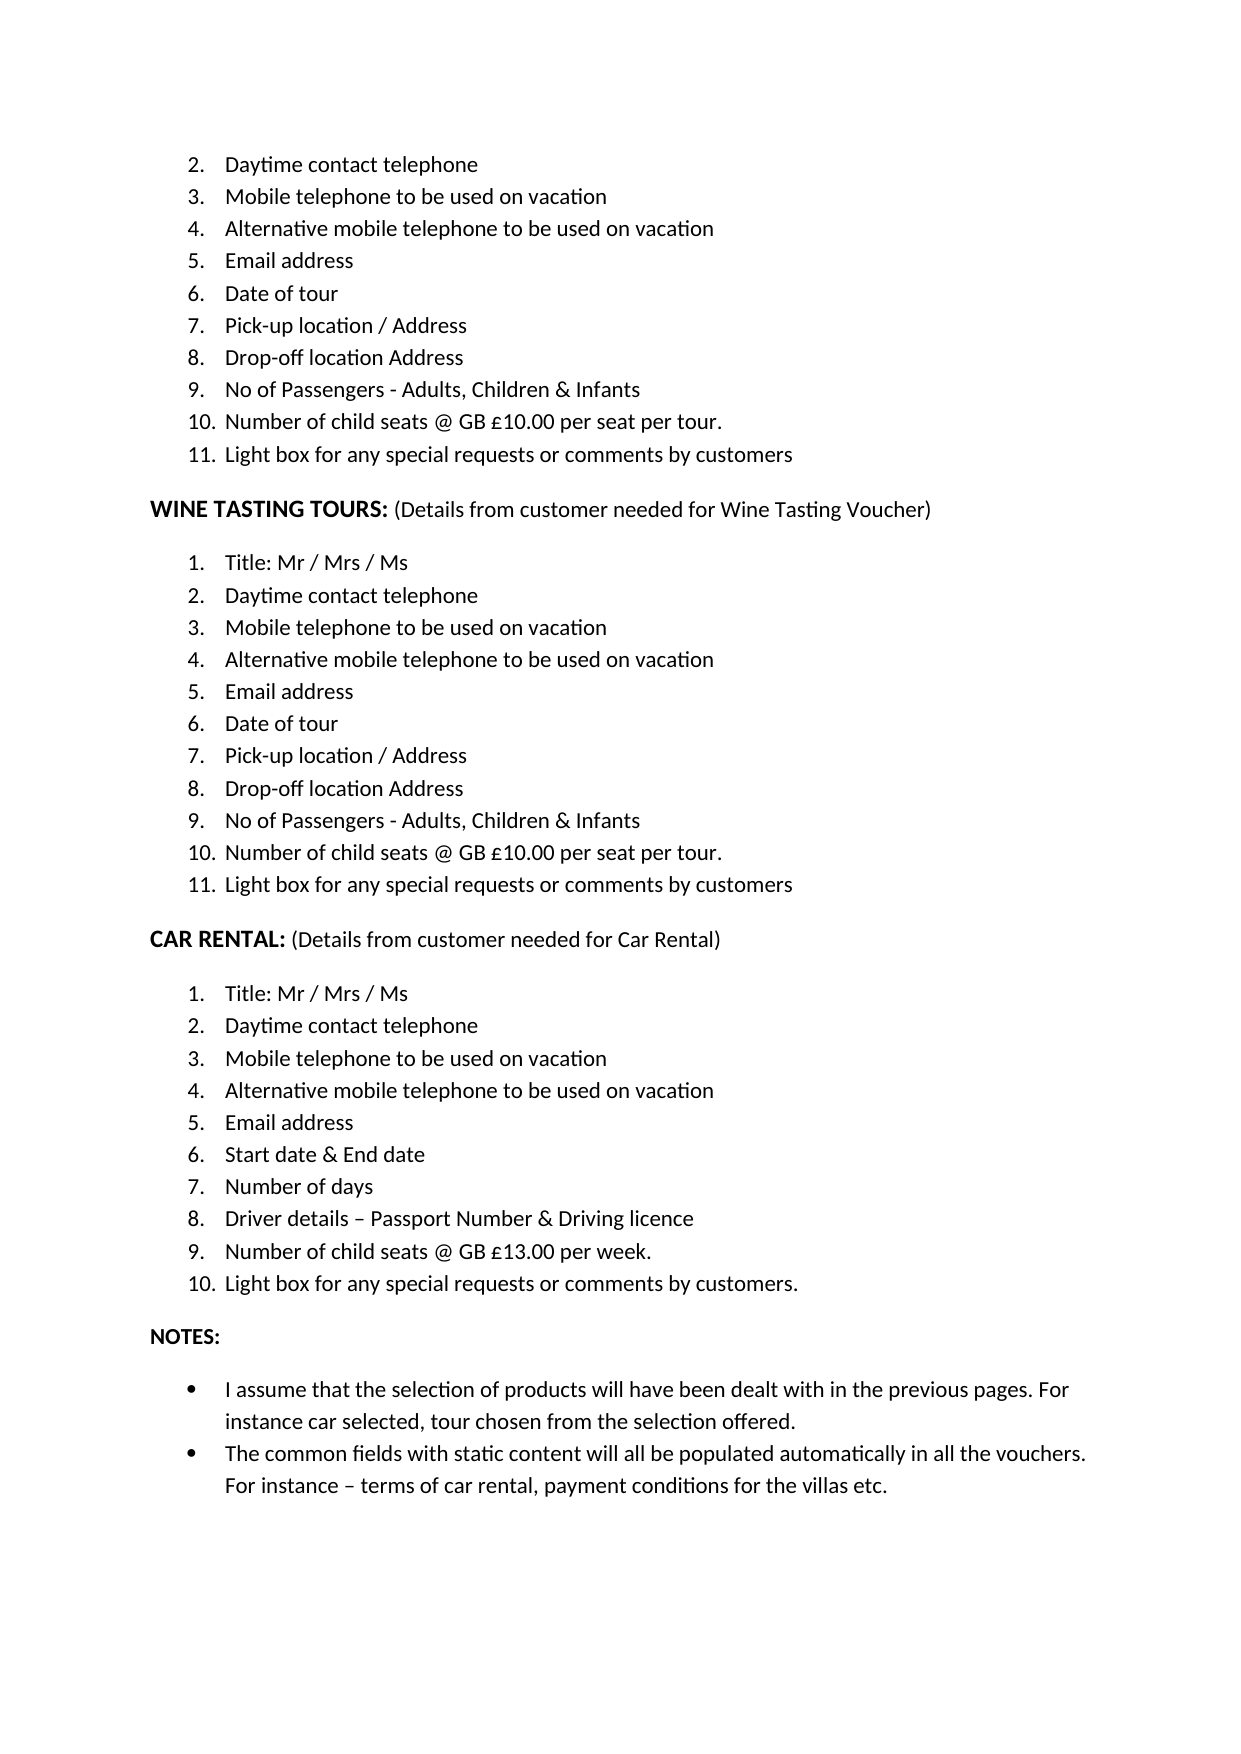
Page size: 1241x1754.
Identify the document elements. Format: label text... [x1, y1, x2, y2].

list Light box for any special requests or comments by customers [187, 870, 1090, 898]
list Light box for any special requests or comments by customers. [187, 1269, 1090, 1297]
list Title: Mr / Mrs / Ms [187, 979, 1090, 1007]
text WINE TASTING TOURS: (Details from customer needed for Wine Tasting Voucher) [150, 493, 1090, 523]
list The common fields with static content will all be populated automatically in all the vouchers. For instance – terms of car rental, payment conditions for the villas etc. [187, 1439, 1090, 1499]
list Date of tour [187, 279, 1090, 307]
list Daytime contact telephone [187, 581, 1090, 609]
list Drop-off location Address [187, 774, 1090, 802]
list Driver details – Passport Number & Driving licence [187, 1204, 1090, 1233]
list Number of child seats @ GB £13.00 per week. [187, 1237, 1090, 1265]
list Email address [187, 247, 1090, 274]
list Daytime contact telephone [187, 150, 1090, 178]
list Pick-up location / Address [187, 742, 1090, 770]
list Mobile telephone to be used on vacation [187, 613, 1090, 641]
text CAR RENTAL: (Details from customer needed for Car Rental) [150, 923, 1090, 954]
list Pick-up location / Address [187, 311, 1090, 339]
list Start date & End date [187, 1140, 1090, 1168]
list Alternative mobile telephone to be used on vacation [187, 214, 1090, 242]
list Date of tour [187, 709, 1090, 737]
list Number of child seats @ GB £10.00 per seat per tour. [187, 838, 1090, 866]
list Mobile telephone to be used on vacation [187, 1044, 1090, 1072]
list Email address [187, 1108, 1090, 1136]
list Mobile telephone to be used on vacation [187, 182, 1090, 210]
list No of Passengers - Adults, Children & Infants [187, 806, 1090, 834]
text NOTES: [150, 1322, 1090, 1350]
list Email address [187, 677, 1090, 705]
list Drop-off location Address [187, 343, 1090, 371]
list Alternative mobile telephone to be used on vacation [187, 1076, 1090, 1104]
list Title: Mr / Mrs / Ms [187, 548, 1090, 577]
list No of Passengers - Adults, Children & Infants [187, 375, 1090, 403]
list Alternative mobile telephone to be used on vacation [187, 645, 1090, 673]
list I assume that the selection of products will have been dealt with in the previous pages. For instance car selected, tour chosen from the selection offered. [187, 1375, 1090, 1435]
list Number of days [187, 1172, 1090, 1200]
list Daytime contact telephone [187, 1011, 1090, 1039]
list Light box for any special requests or comments by customers [187, 440, 1090, 468]
list Number of child seats @ GB £10.00 per seat per tour. [187, 407, 1090, 436]
